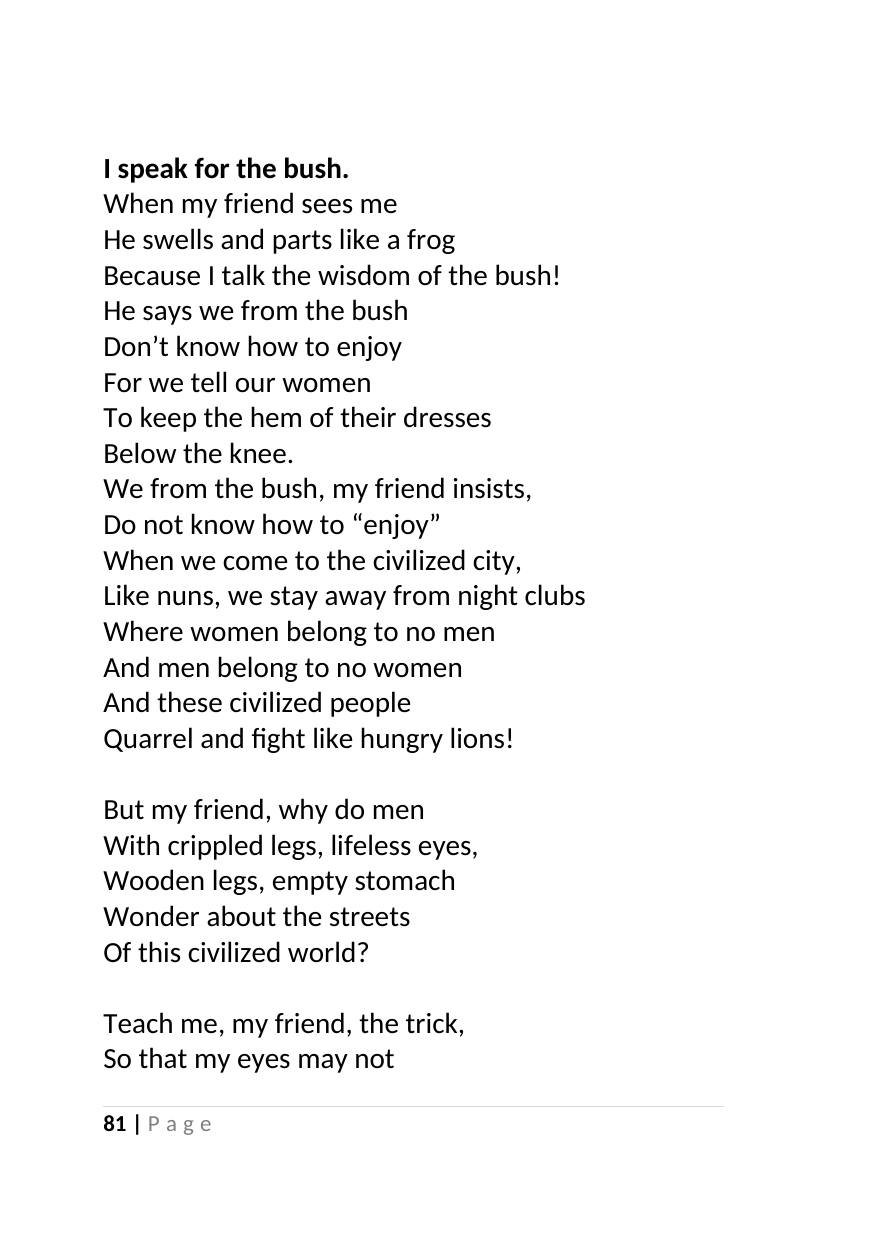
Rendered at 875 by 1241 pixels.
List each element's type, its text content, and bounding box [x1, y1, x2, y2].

text Below the knee. [103, 435, 724, 471]
text Of this civilized world? [103, 934, 724, 969]
text Teach me, my friend, the trick, [103, 1005, 724, 1041]
text Quarrel and fight like hungry lions! [103, 720, 724, 756]
text He swells and parts like a frog [103, 221, 724, 257]
text Wooden legs, empty stomach [103, 862, 724, 898]
text We from the bush, my friend insists, [103, 471, 724, 506]
text Do not know how to “enjoy” [103, 506, 724, 542]
text And these civilized people [103, 684, 724, 720]
text Where women belong to no men [103, 613, 724, 649]
text Wonder about the streets [103, 898, 724, 934]
text Don’t know how to enjoy [103, 328, 724, 364]
text When my friend sees me [103, 186, 724, 221]
text Like nuns, we stay away from night clubs [103, 577, 724, 613]
text To keep the hem of their dresses [103, 399, 724, 435]
text For we tell our women [103, 364, 724, 399]
text I speak for the bush. [103, 150, 724, 186]
text He says we from the bush [103, 292, 724, 328]
text But my friend, why do men [103, 791, 724, 827]
text So that my eyes may not [103, 1041, 724, 1076]
text When we come to the civilized city, [103, 542, 724, 577]
text With crippled legs, lifeless eyes, [103, 827, 724, 862]
text Because I talk the wisdom of the bush! [103, 257, 724, 292]
text And men belong to no women [103, 649, 724, 684]
